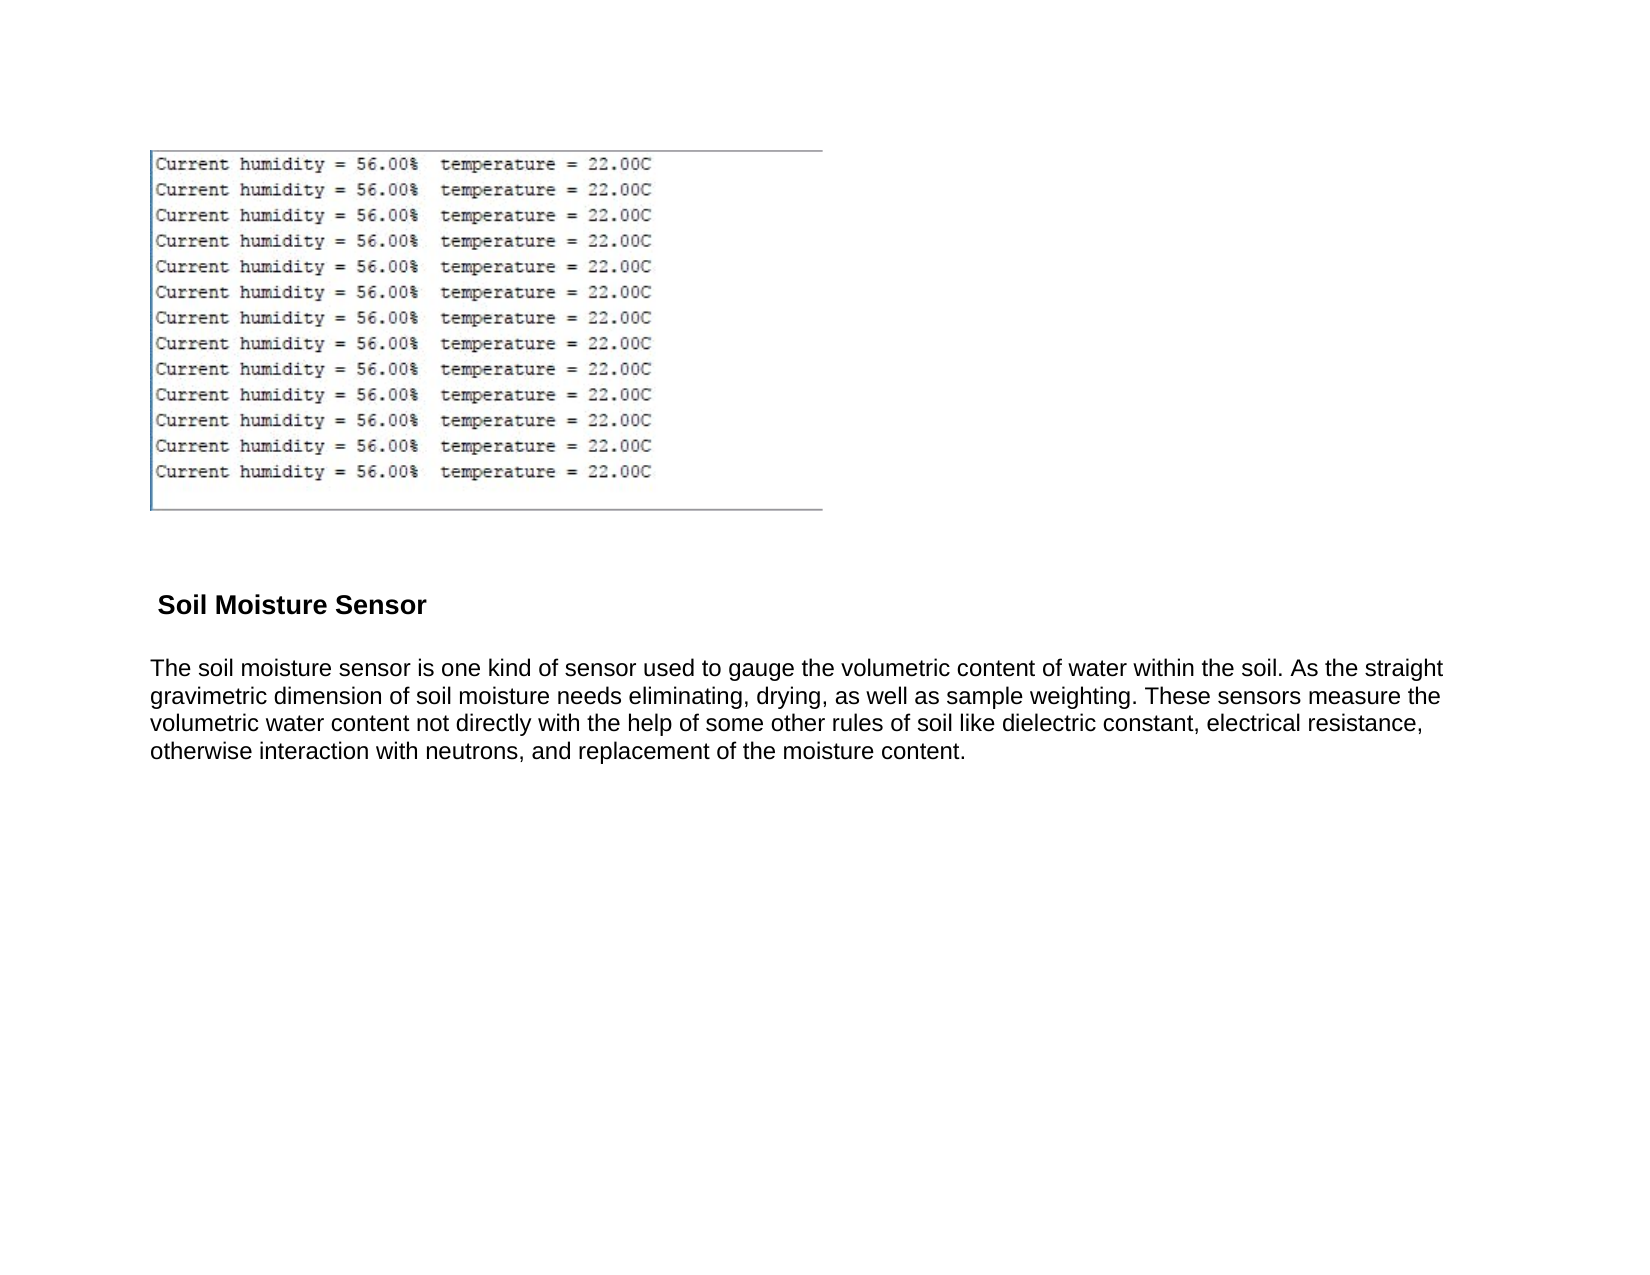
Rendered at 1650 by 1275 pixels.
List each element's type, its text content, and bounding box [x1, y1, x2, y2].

subtitle Soil Moisture Sensor [150, 589, 1500, 620]
picture [150, 150, 823, 511]
text The soil moisture sensor is one kind of sensor used to gauge the volumetric content of water within the soil. As the straight gravimetric dimension of soil moisture needs eliminating, drying, as well as sample weighting. These sensors measure the volumetric water content not directly with the help of some other rules of soil like dielectric constant, electrical resistance, otherwise interaction with neutrons, and replacement of the moisture content. [150, 654, 1500, 764]
